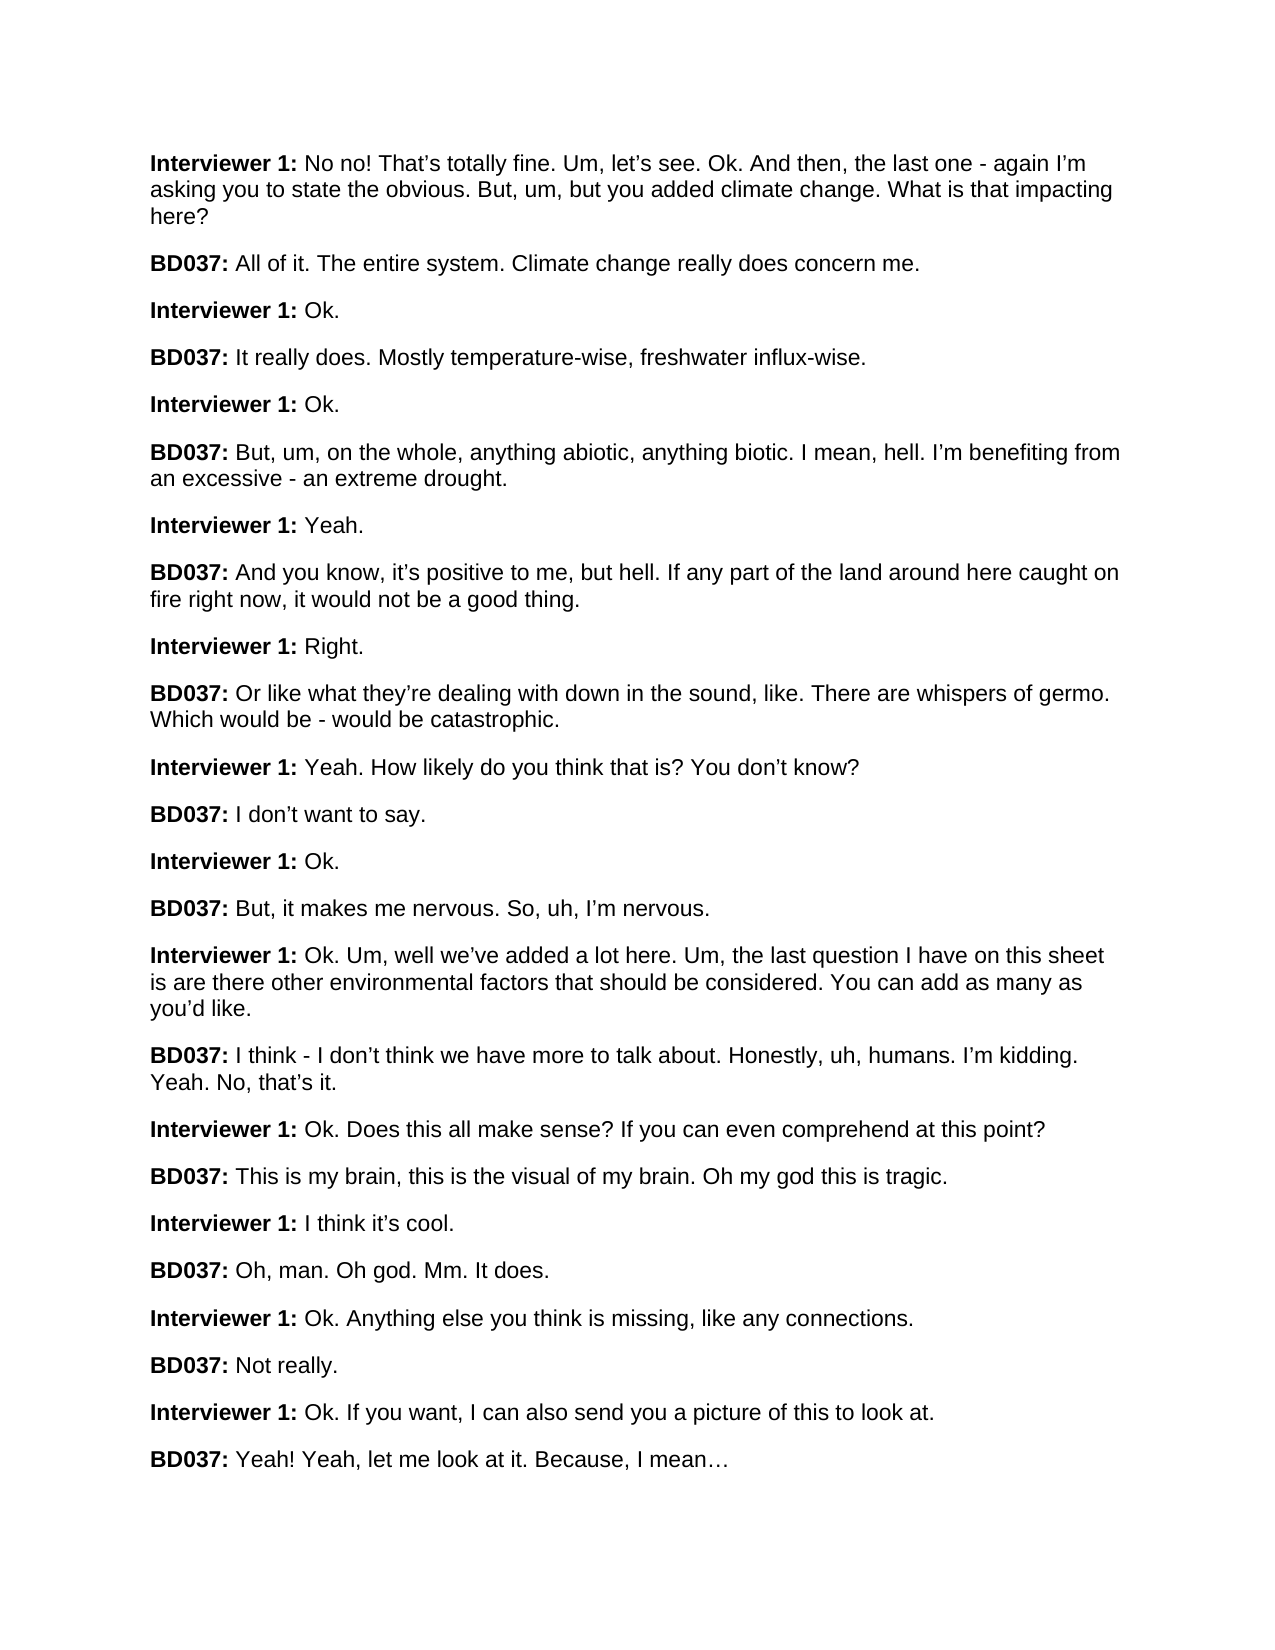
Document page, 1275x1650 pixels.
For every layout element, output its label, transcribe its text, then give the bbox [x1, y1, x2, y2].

text BD037: Yeah! Yeah, let me look at it. Because, I mean… [150, 1446, 1125, 1472]
text Interviewer 1: Ok. Does this all make sense? If you can even comprehend at this point? [150, 1116, 1125, 1142]
text BD037: This is my brain, this is the visual of my brain. Oh my god this is tragic. [150, 1163, 1125, 1189]
text BD037: Or like what they’re dealing with down in the sound, like. There are whispers of germo. Which would be - would be catastrophic. [150, 680, 1125, 733]
text BD037: I think - I don’t think we have more to talk about. Honestly, uh, humans. I’m kidding. Yeah. No, that’s it. [150, 1042, 1125, 1095]
text Interviewer 1: I think it’s cool. [150, 1210, 1125, 1237]
text Interviewer 1: Right. [150, 633, 1125, 659]
text BD037: But, um, on the whole, anything abiotic, anything biotic. I mean, hell. I’m benefiting from an excessive - an extreme drought. [150, 439, 1125, 491]
text BD037: All of it. The entire system. Climate change really does concern me. [150, 250, 1125, 276]
text BD037: And you know, it’s positive to me, but hell. If any part of the land around here caught on fire right now, it would not be a good thing. [150, 559, 1125, 612]
text Interviewer 1: No no! That’s totally fine. Um, let’s see. Ok. And then, the last one - again I’m asking you to state the obvious. But, um, but you added climate change. What is that impacting here? [150, 150, 1125, 229]
text Interviewer 1: Ok. [150, 391, 1125, 418]
text BD037: I don’t want to say. [150, 801, 1125, 827]
text Interviewer 1: Yeah. How likely do you think that is? You don’t know? [150, 754, 1125, 780]
text BD037: It really does. Mostly temperature-wise, freshwater influx-wise. [150, 344, 1125, 371]
text Interviewer 1: Ok. If you want, I can also send you a picture of this to look at. [150, 1399, 1125, 1425]
text Interviewer 1: Ok. Um, well we’ve added a lot here. Um, the last question I have on this sheet is are there other environmental factors that should be considered. You can add as many as you’d like. [150, 942, 1125, 1021]
text Interviewer 1: Ok. [150, 848, 1125, 874]
text BD037: But, it makes me nervous. So, uh, I’m nervous. [150, 895, 1125, 922]
text BD037: Oh, man. Oh god. Mm. It does. [150, 1257, 1125, 1284]
text Interviewer 1: Ok. [150, 297, 1125, 323]
text BD037: Not really. [150, 1352, 1125, 1378]
text Interviewer 1: Yeah. [150, 512, 1125, 538]
text Interviewer 1: Ok. Anything else you think is missing, like any connections. [150, 1304, 1125, 1331]
